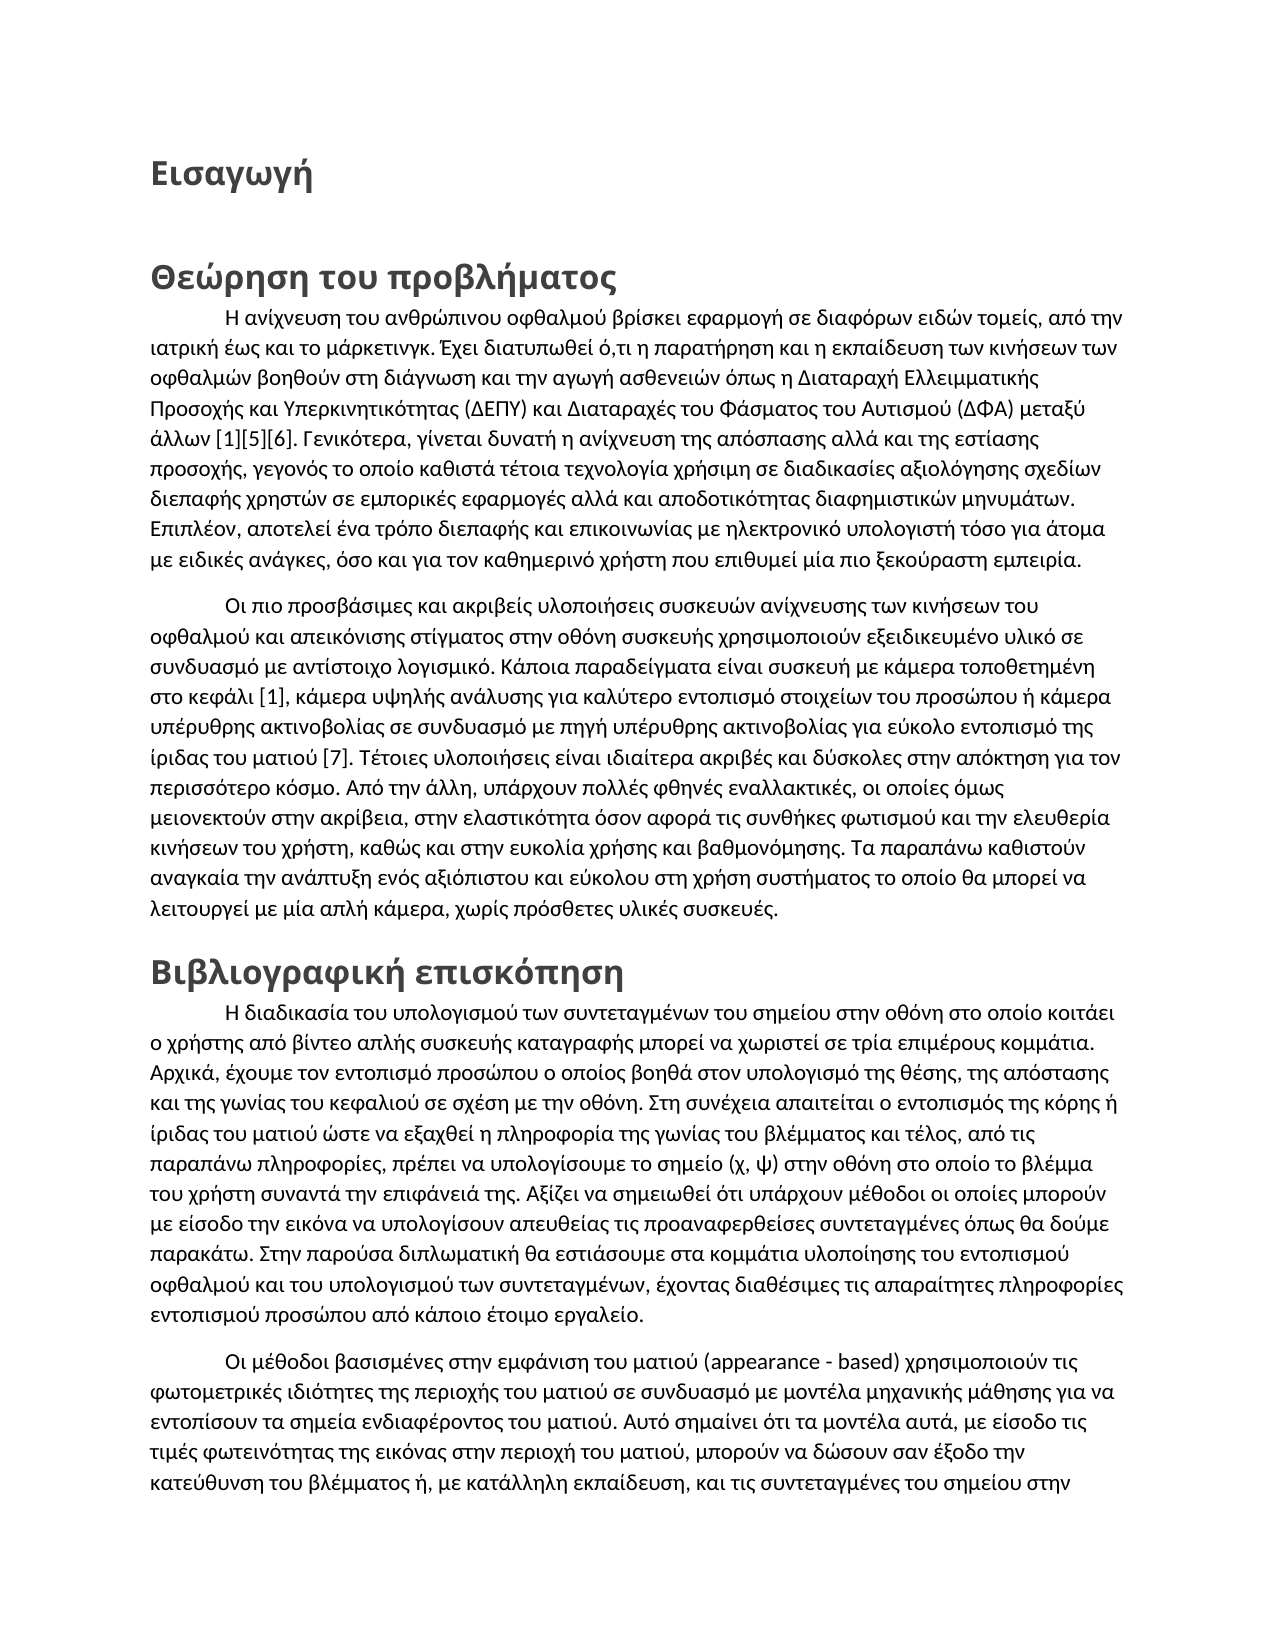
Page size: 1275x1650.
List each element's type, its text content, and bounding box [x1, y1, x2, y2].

text Οι πιο προσβάσιμες και ακριβείς υλοποιήσεις συσκευών ανίχνευσης των κινήσεων του οφθαλμού και απεικόνισης στίγματος στην οθόνη συσκευής χρησιμοποιούν εξειδικευμένο υλικό σε συνδυασμό με αντίστοιχο λογισμικό. Κάποια παραδείγματα είναι συσκευή με κάμερα τοποθετημένη στο κεφάλι [1], κάμερα υψηλής ανάλυσης για καλύτερο εντοπισμό στοιχείων του προσώπου ή κάμερα υπέρυθρης ακτινοβολίας σε συνδυασμό με πηγή υπέρυθρης ακτινοβολίας για εύκολο εντοπισμό της ίριδας του ματιού [7]. Τέτοιες υλοποιήσεις είναι ιδιαίτερα ακριβές και δύσκολες στην απόκτηση για τον περισσότερο κόσμο. Από την άλλη, υπάρχουν πολλές φθηνές εναλλακτικές, οι οποίες όμως μειονεκτούν στην ακρίβεια, στην ελαστικότητα όσον αφορά τις συνθήκες φωτισμού και την ελευθερία κινήσεων του χρήστη, καθώς και στην ευκολία χρήσης και βαθμονόμησης. Τα παραπάνω καθιστούν αναγκαία την ανάπτυξη ενός αξιόπιστου και εύκολου στη χρήση συστήματος το οποίο θα μπορεί να λειτουργεί με μία απλή κάμερα, χωρίς πρόσθετες υλικές συσκευές. [150, 592, 1125, 922]
subtitle Εισαγωγή [150, 150, 1125, 195]
subtitle Βιβλιογραφική επισκόπηση [150, 949, 1125, 994]
text Η ανίχνευση του ανθρώπινου οφθαλμού βρίσκει εφαρμογή σε διαφόρων ειδών τομείς, από την ιατρική έως και το μάρκετινγκ. Έχει διατυπωθεί ό,τι η παρατήρηση και η εκπαίδευση των κινήσεων των οφθαλμών βοηθούν στη διάγνωση και την αγωγή ασθενειών όπως η Διαταραχή Ελλειμματικής Προσοχής και Υπερκινητικότητας (ΔΕΠΥ) και Διαταραχές του Φάσματος του Αυτισμού (ΔΦΑ) μεταξύ άλλων [1][5][6]. Γενικότερα, γίνεται δυνατή η ανίχνευση της απόσπασης αλλά και της εστίασης προσοχής, γεγονός το οποίο καθιστά τέτοια τεχνολογία χρήσιμη σε διαδικασίες αξιολόγησης σχεδίων διεπαφής χρηστών σε εμπορικές εφαρμογές αλλά και αποδοτικότητας διαφημιστικών μηνυμάτων. Επιπλέον, αποτελεί ένα τρόπο διεπαφής και επικοινωνίας με ηλεκτρονικό υπολογιστή τόσο για άτομα με ειδικές ανάγκες, όσο και για τον καθημερινό χρήστη που επιθυμεί μία πιο ξεκούραστη εμπειρία. [150, 303, 1125, 573]
subtitle Θεώρηση του προβλήματος [150, 254, 1125, 299]
